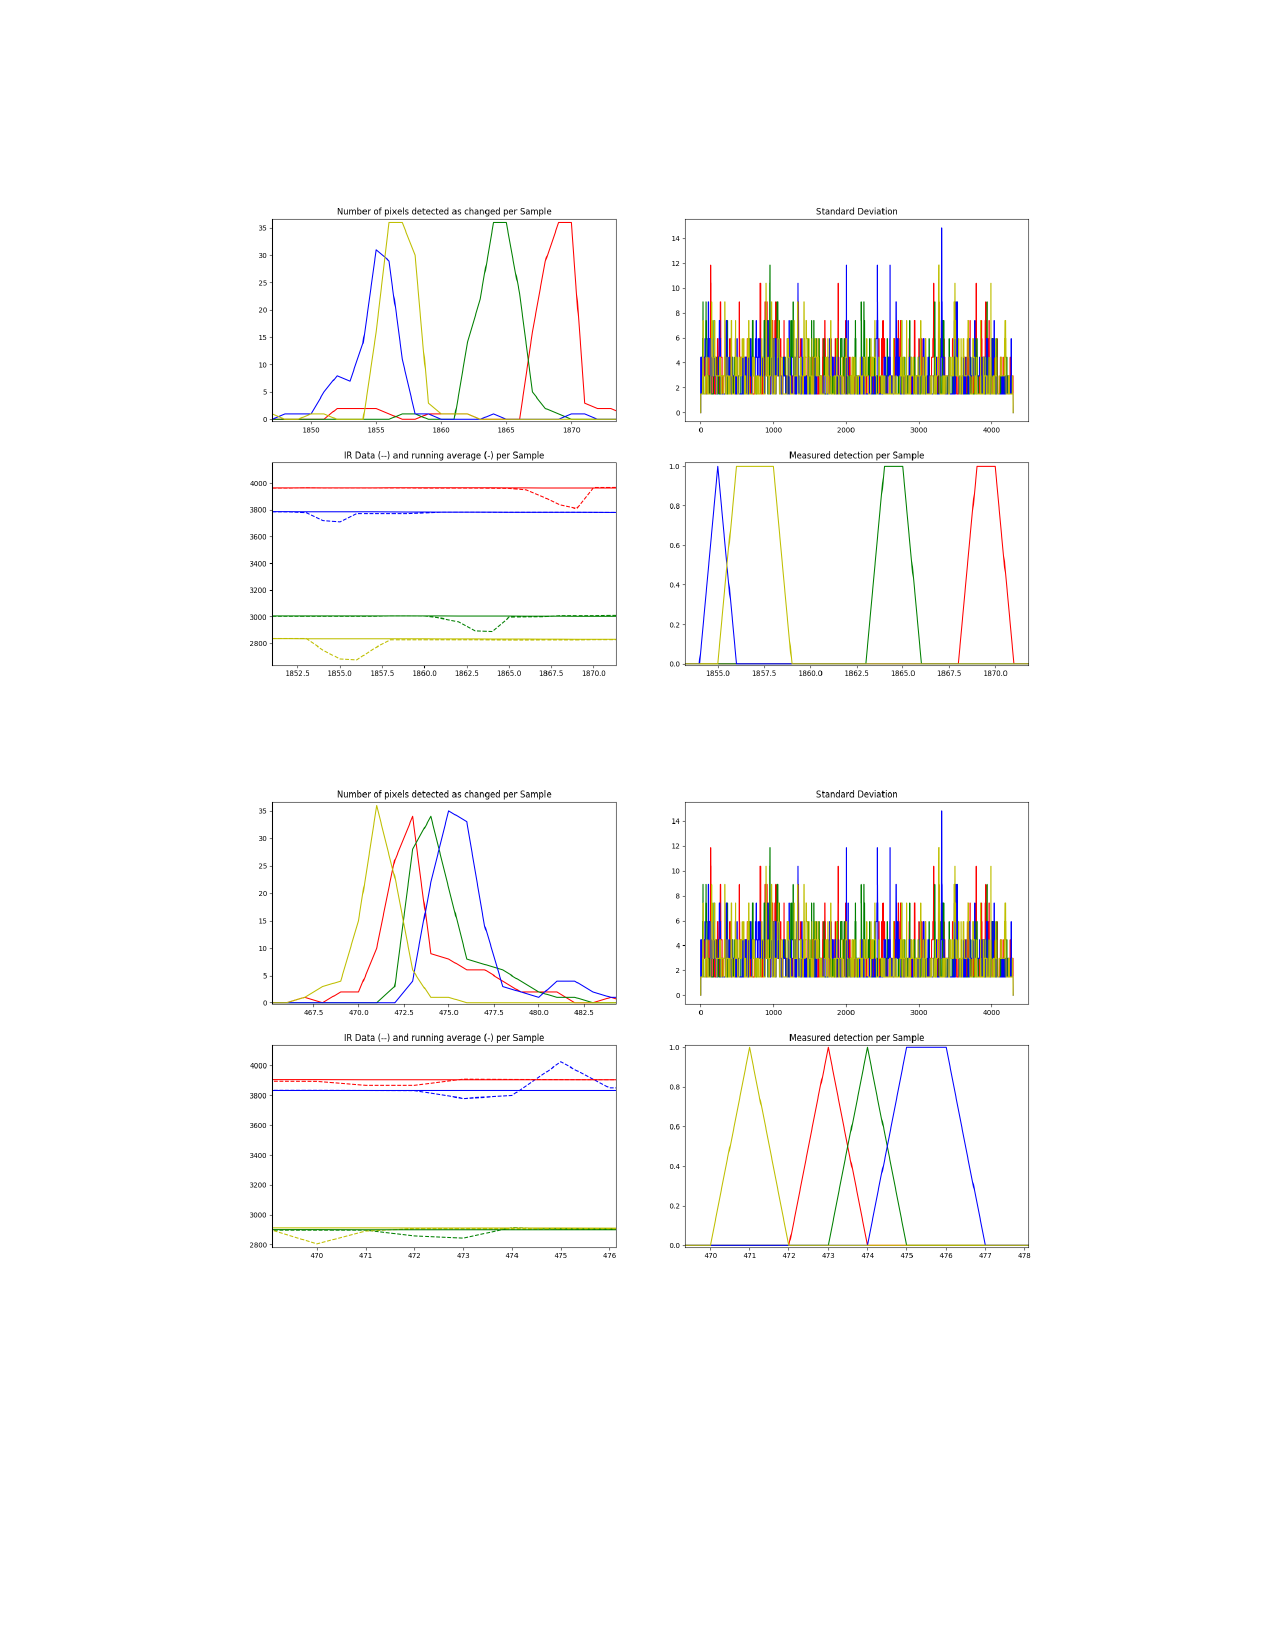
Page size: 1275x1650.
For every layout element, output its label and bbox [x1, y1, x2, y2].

picture [150, 150, 1125, 729]
picture [150, 732, 1125, 1311]
